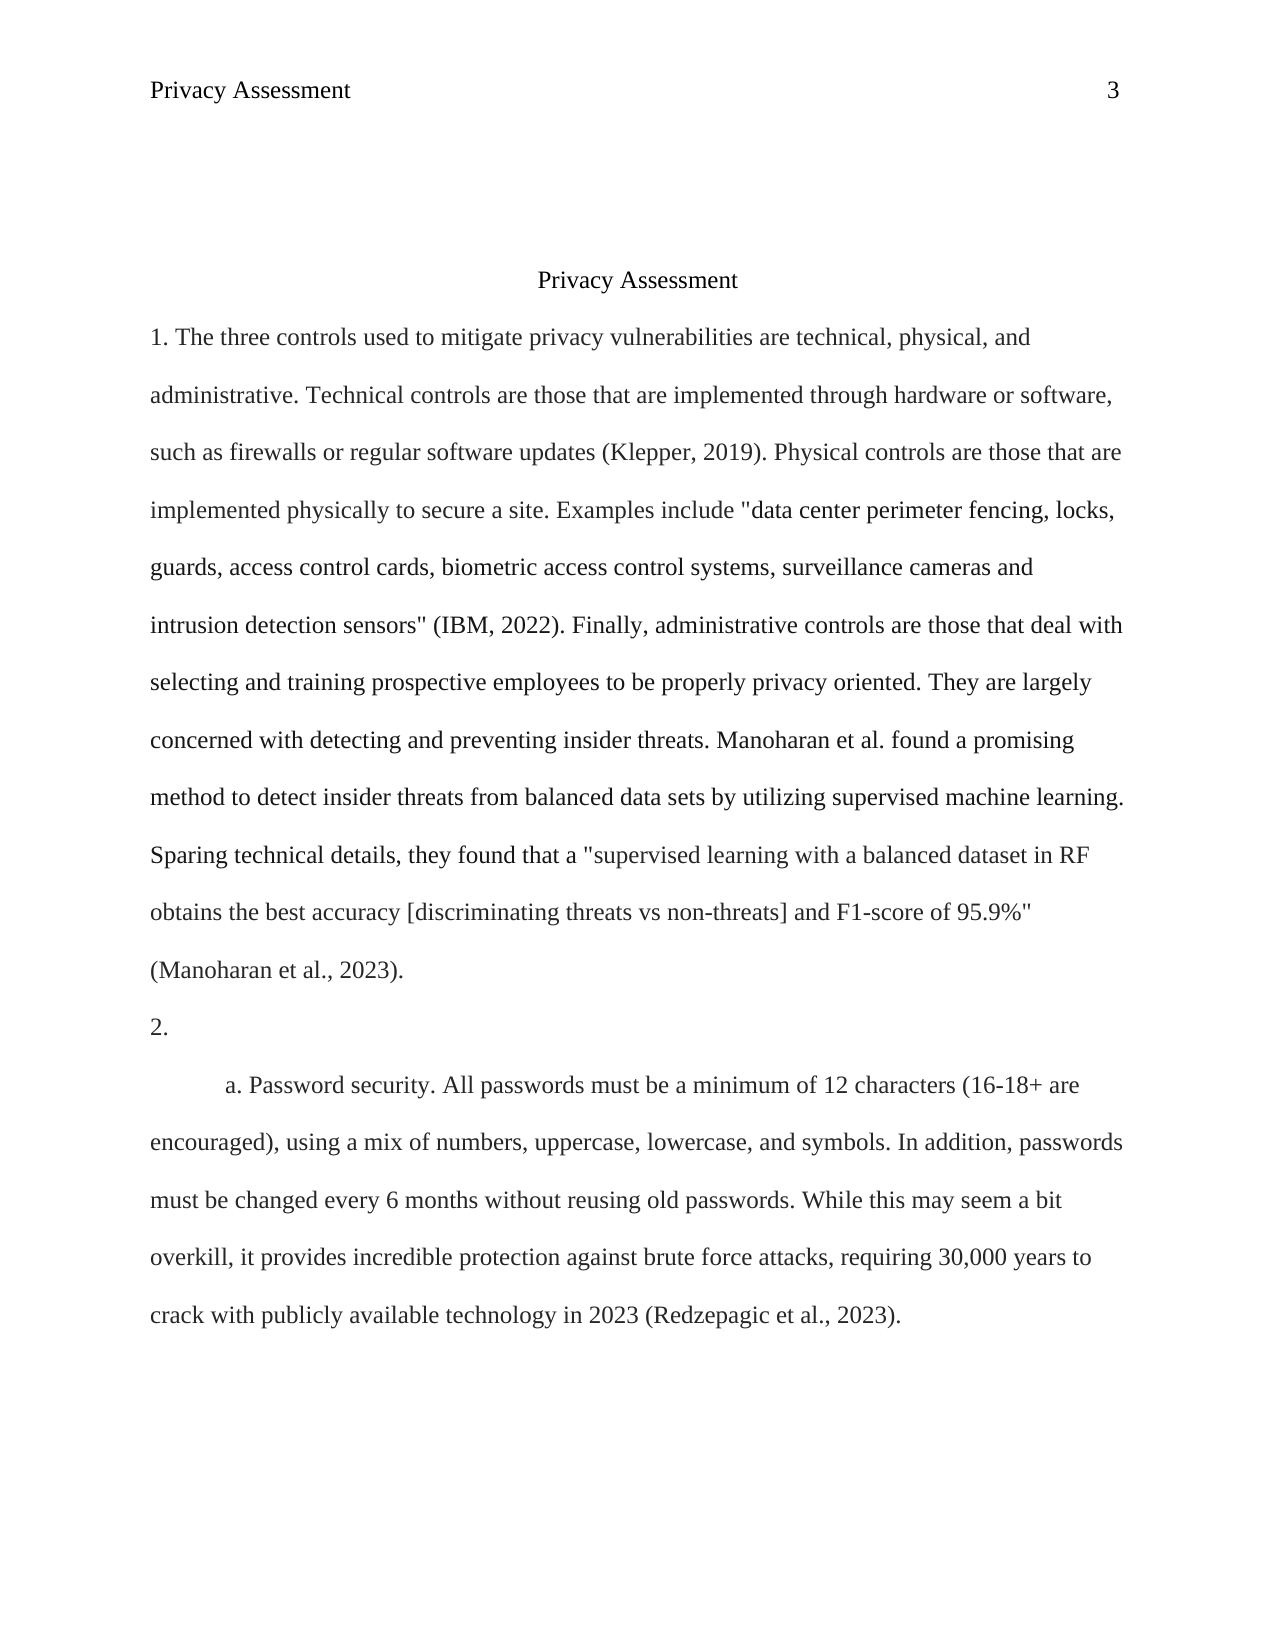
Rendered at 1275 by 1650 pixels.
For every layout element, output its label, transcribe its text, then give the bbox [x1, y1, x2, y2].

text a. Password security. All passwords must be a minimum of 12 characters (16-18+ are encouraged), using a mix of numbers, uppercase, lowercase, and symbols. In addition, passwords must be changed every 6 months without reusing old passwords. While this may seem a bit overkill, it provides incredible protection against brute force attacks, requiring 30,000 years to crack with publicly available technology in 2023 (Redzepagic et al., 2023). [150, 1070, 1125, 1329]
text 2. [150, 1012, 1125, 1041]
text Privacy Assessment [150, 265, 1125, 294]
text 1. The three controls used to mitigate privacy vulnerabilities are technical, physical, and administrative. Technical controls are those that are implemented through hardware or software, such as firewalls or regular software updates (Klepper, 2019). Physical controls are those that are implemented physically to secure a site. Examples include "data center perimeter fencing, locks, guards, access control cards, biometric access control systems, surveillance cameras and intrusion detection sensors" (IBM, 2022). Finally, administrative controls are those that deal with selecting and training prospective employees to be properly privacy oriented. They are largely concerned with detecting and preventing insider threats. Manoharan et al. found a promising method to detect insider threats from balanced data sets by utilizing supervised machine learning. Sparing technical details, they found that a "supervised learning with a balanced dataset in RF obtains the best accuracy [discriminating threats vs non-threats] and F1-score of 95.9%" (Manoharan et al., 2023). [150, 322, 1125, 984]
